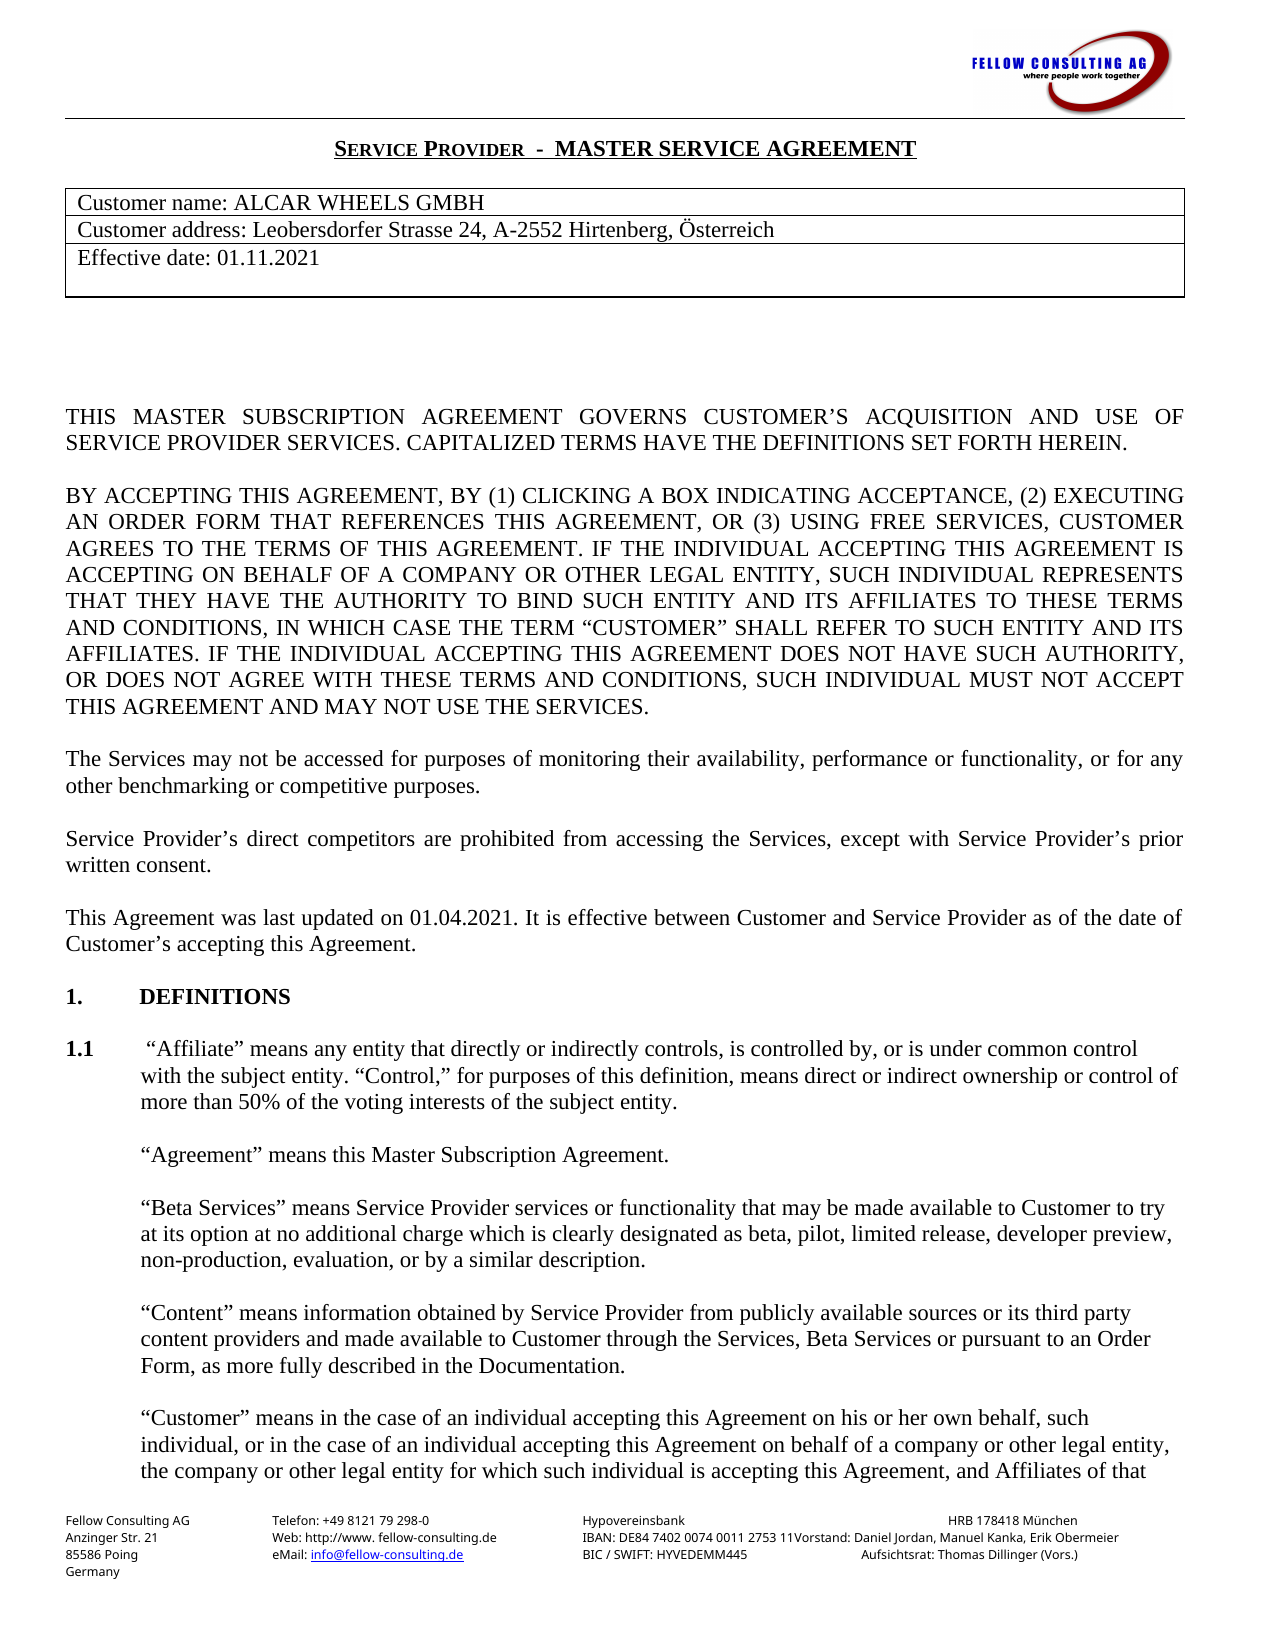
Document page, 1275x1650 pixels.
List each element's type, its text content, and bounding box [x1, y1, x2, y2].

picture [972, 29, 1173, 116]
text THIS MASTER SUBSCRIPTION AGREEMENT GOVERNS CUSTOMER’S ACQUISITION AND USE OF SERVICE PROVIDER SERVICES. CAPITALIZED TERMS HAVE THE DEFINITIONS SET FORTH HEREIN. [65, 403, 1185, 456]
table_cell Customer address: Leobersdorfer Strasse 24, A-2552 Hirtenberg, Österreich [66, 216, 1184, 243]
text Service Provider’s direct competitors are prohibited from accessing the Services, except with Service Provider’s prior written consent. [65, 824, 1185, 877]
text The Services may not be accessed for purposes of monitoring their availability, performance or functionality, or for any other benchmarking or competitive purposes. [65, 746, 1185, 798]
list DEFINITIONS [65, 983, 1185, 1009]
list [65, 1035, 1185, 1483]
table_cell Effective date: 01.11.2021 [66, 244, 1184, 296]
text Service Provider - MASTER SERVICE AGREEMENT [65, 135, 1185, 162]
text BY ACCEPTING THIS AGREEMENT, BY (1) CLICKING A BOX INDICATING ACCEPTANCE, (2) EXECUTING AN ORDER FORM THAT REFERENCES THIS AGREEMENT, OR (3) USING FREE SERVICES, CUSTOMER AGREES TO THE TERMS OF THIS AGREEMENT. IF THE INDIVIDUAL ACCEPTING THIS AGREEMENT IS ACCEPTING ON BEHALF OF A COMPANY OR OTHER LEGAL ENTITY, SUCH INDIVIDUAL REPRESENTS THAT THEY HAVE THE AUTHORITY TO BIND SUCH ENTITY AND ITS AFFILIATES TO THESE TERMS AND CONDITIONS, IN WHICH CASE THE TERM “CUSTOMER” SHALL REFER TO SUCH ENTITY AND ITS AFFILIATES. IF THE INDIVIDUAL ACCEPTING THIS AGREEMENT DOES NOT HAVE SUCH AUTHORITY, OR DOES NOT AGREE WITH THESE TERMS AND CONDITIONS, SUCH INDIVIDUAL MUST NOT ACCEPT THIS AGREEMENT AND MAY NOT USE THE SERVICES. [65, 482, 1185, 719]
text This Agreement was last updated on 01.04.2021. It is effective between Customer and Service Provider as of the date of Customer’s accepting this Agreement. [65, 904, 1185, 956]
table_header Customer name: ALCAR WHEELS GMBH [66, 189, 1184, 215]
